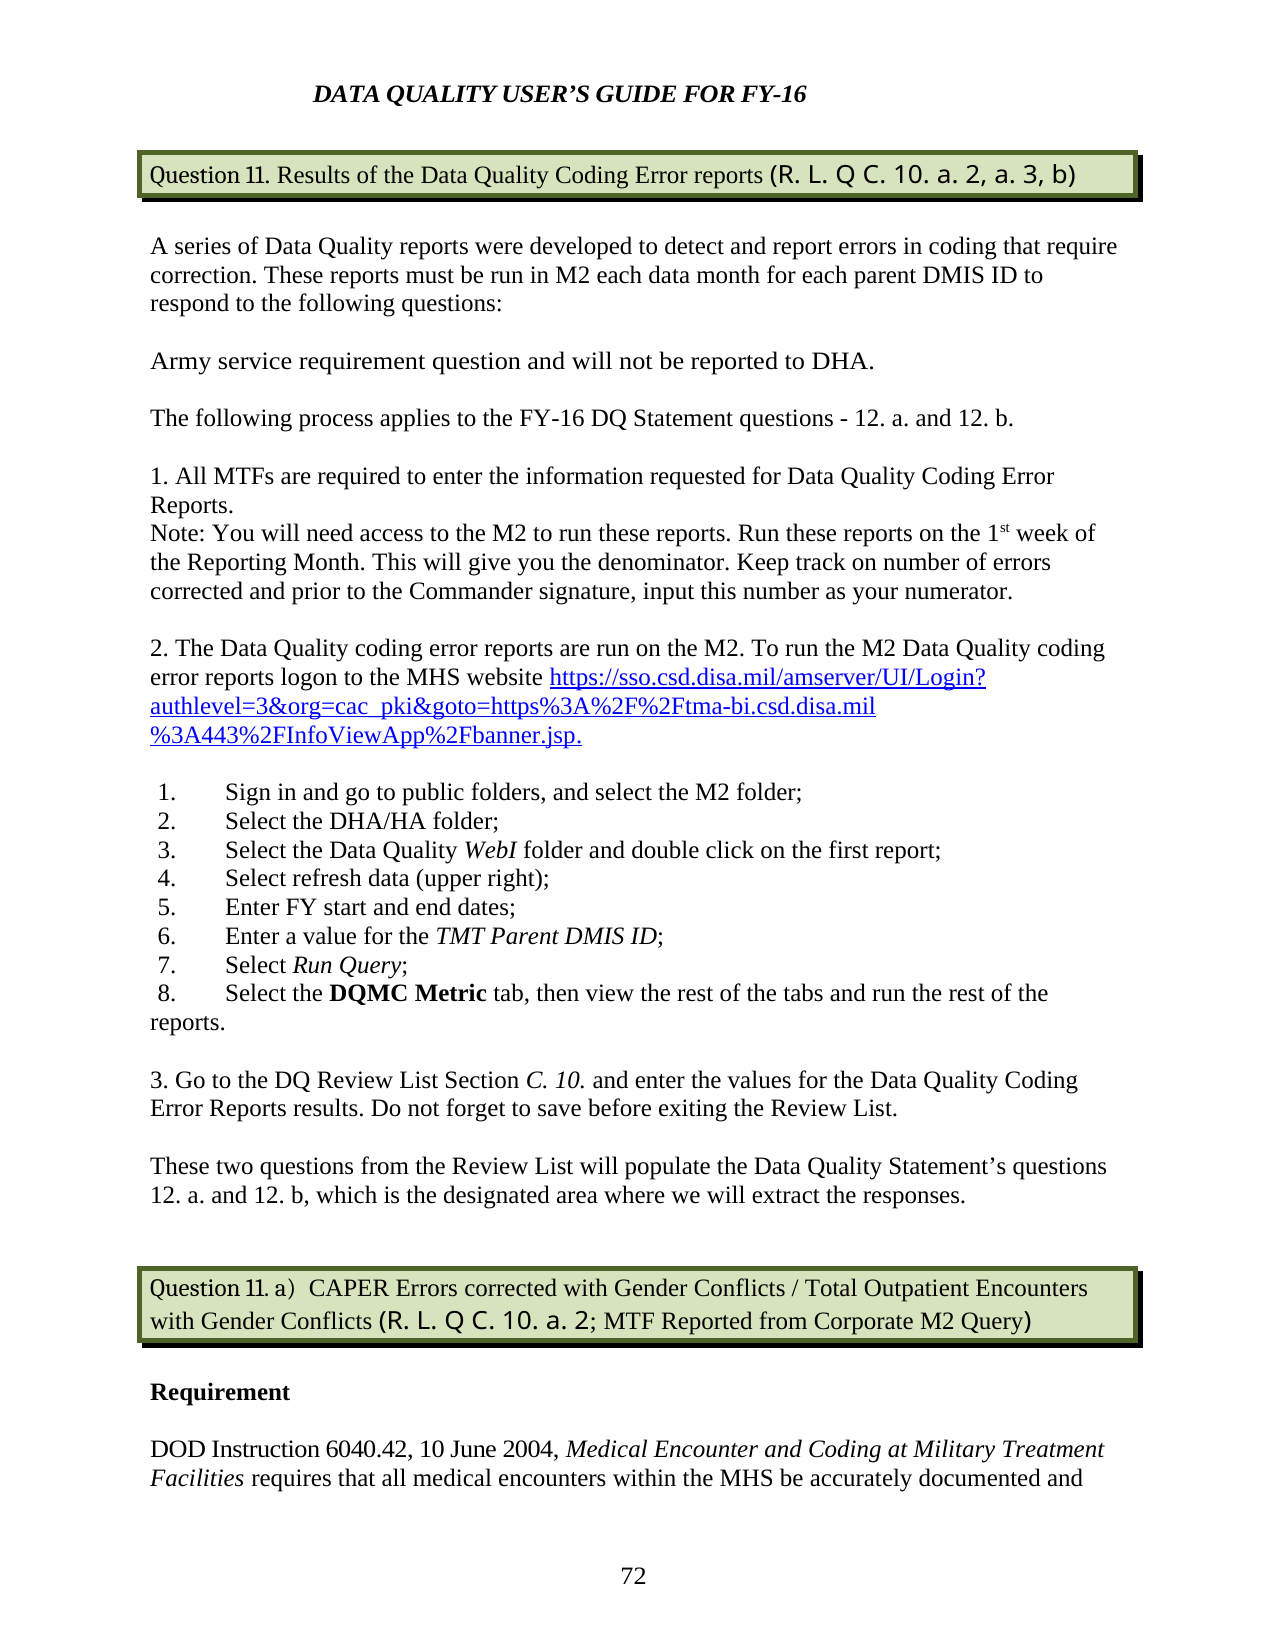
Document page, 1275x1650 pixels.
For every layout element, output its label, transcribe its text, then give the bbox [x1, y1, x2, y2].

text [150, 1434, 1125, 1492]
text Requirement [150, 1377, 1125, 1405]
text A series of Data Quality reports were developed to detect and report errors in coding that require correction. These reports must be run in M2 each data month for each parent DMIS ID to respond to the following questions: [150, 231, 1125, 317]
text The following process applies to the FY-16 DQ Statement questions - 12. a. and 12. b. [150, 403, 1125, 432]
list Sign in and go to public folders, and select the M2 folder; [150, 777, 1125, 806]
list Select the DQMC Metric tab, then view the rest of the tabs and run the rest of the reports. [150, 978, 1125, 1036]
text Question 11. Results of the Data Quality Coding Error reports (R. L. Q C. 10. a. 2, a. 3, b) [142, 155, 1133, 193]
list Select the Data Quality WebI folder and double click on the first report; [150, 835, 1125, 863]
list Select refresh data (upper right); [150, 863, 1125, 892]
text Question 11. a) CAPER Errors corrected with Gender Conflicts / Total Outpatient Encounters with Gender Conflicts (R. L. Q C. 10. a. 2; MTF Reported from Corporate M2 Query) [142, 1271, 1133, 1338]
list Select Run Query; [150, 950, 1125, 978]
list Enter a value for the TMT Parent DMIS ID; [150, 921, 1125, 950]
text 3. Go to the DQ Review List Section C. 10. and enter the values for the Data Quality Coding Error Reports results. Do not forget to save before exiting the Review List. [150, 1065, 1125, 1122]
text 1. All MTFs are required to enter the information requested for Data Quality Coding Error Reports. [150, 461, 1125, 518]
text These two questions from the Review List will populate the Data Quality Statement’s questions 12. a. and 12. b, which is the designated area where we will extract the responses. [150, 1151, 1125, 1208]
text Note: You will need access to the M2 to run these reports. Run these reports on the 1st week of the Reporting Month. This will give you the denominator. Keep track on number of errors corrected and prior to the Commander signature, input this number as your numerator. [150, 518, 1125, 605]
text Army service requirement question and will not be reported to DHA. [150, 346, 1125, 375]
text 2. The Data Quality coding error reports are run on the M2. To run the M2 Data Quality coding error reports logon to the MHS website https://sso.csd.disa.mil/amserver/UI/Login?authlevel=3&org=cac_pki&goto=https%3A%2F%2Ftma-bi.csd.disa.mil%3A443%2FInfoViewApp%2Fbanner.jsp. [150, 633, 1125, 748]
list Select the DHA/HA folder; [150, 806, 1125, 835]
list Enter FY start and end dates; [150, 892, 1125, 921]
